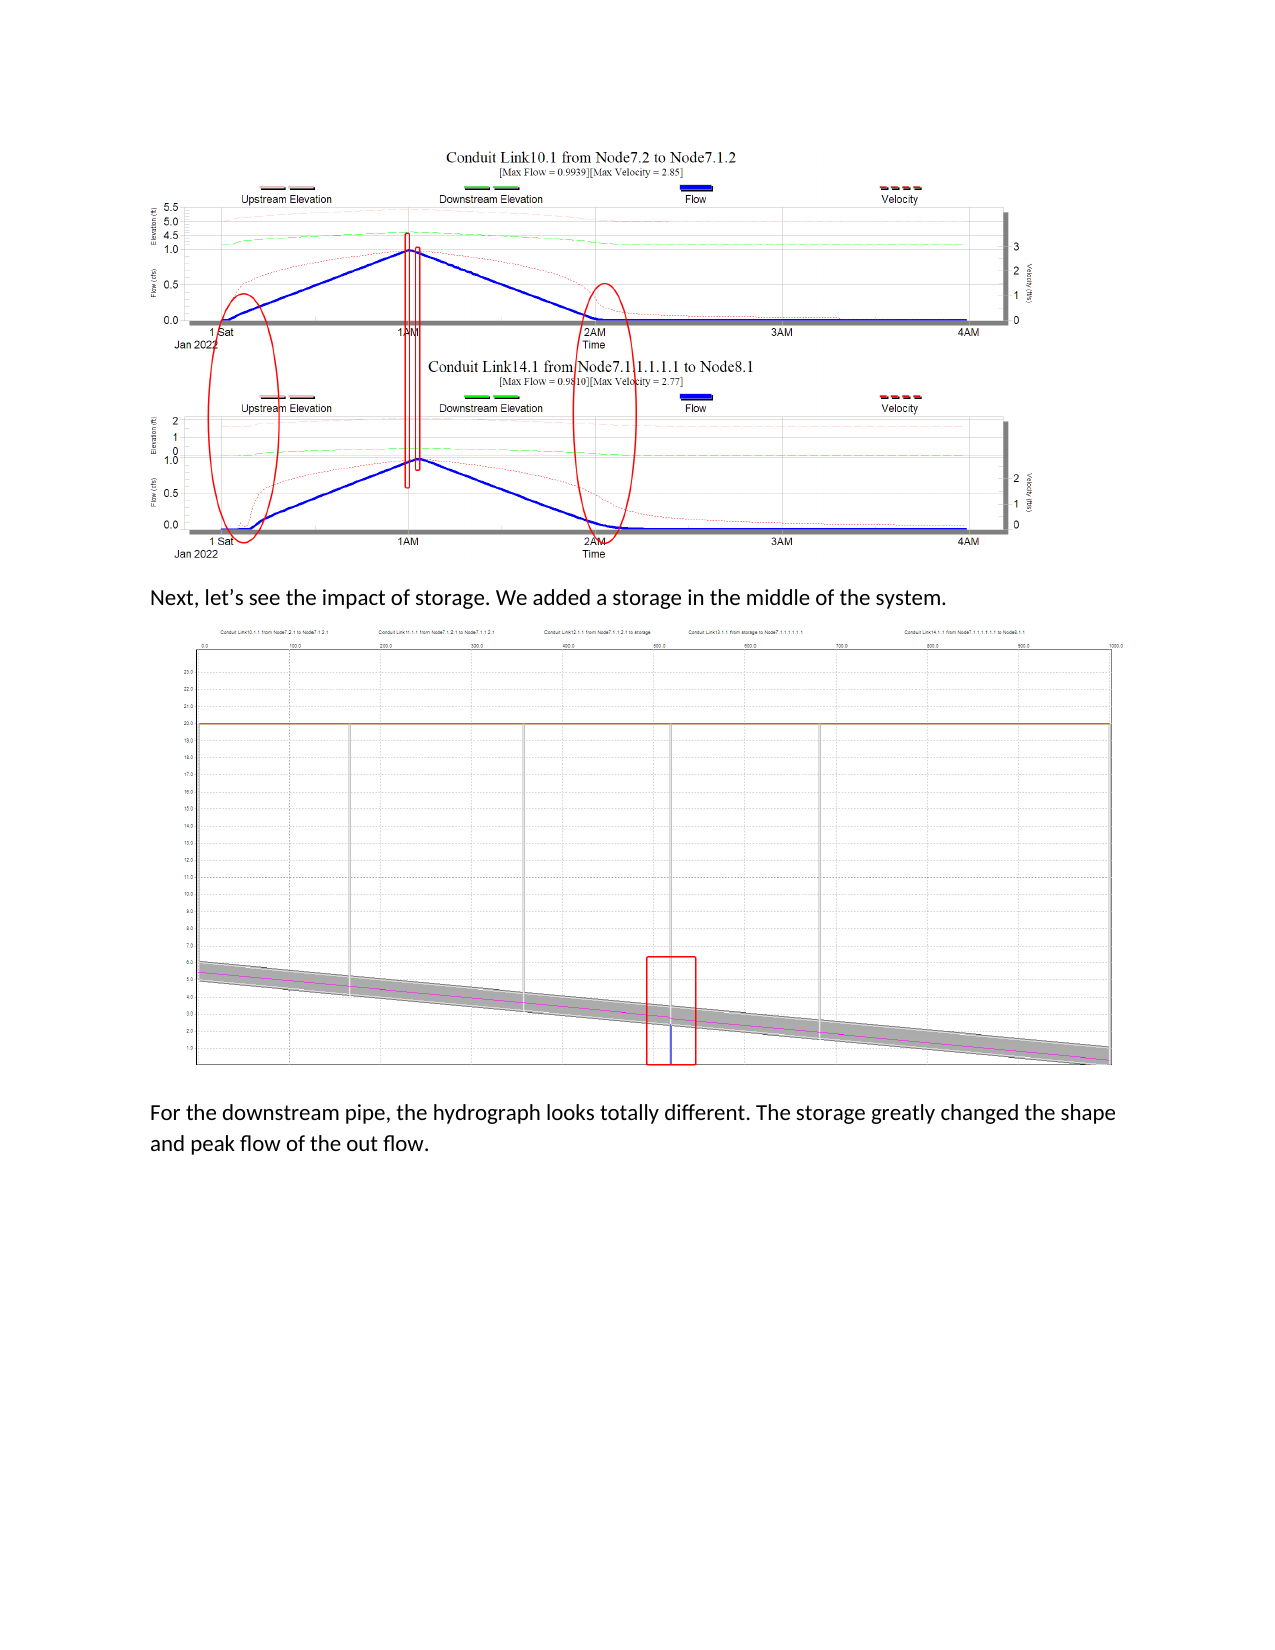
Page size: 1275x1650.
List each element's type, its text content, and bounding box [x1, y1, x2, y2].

text Next, let’s see the impact of storage. We added a storage in the middle of the system. [150, 583, 1125, 611]
picture [150, 150, 1033, 564]
text For the downstream pipe, the hydrograph looks totally different. The storage greatly changed the shape and peak flow of the out flow. [150, 1098, 1125, 1157]
picture [150, 629, 1125, 1080]
